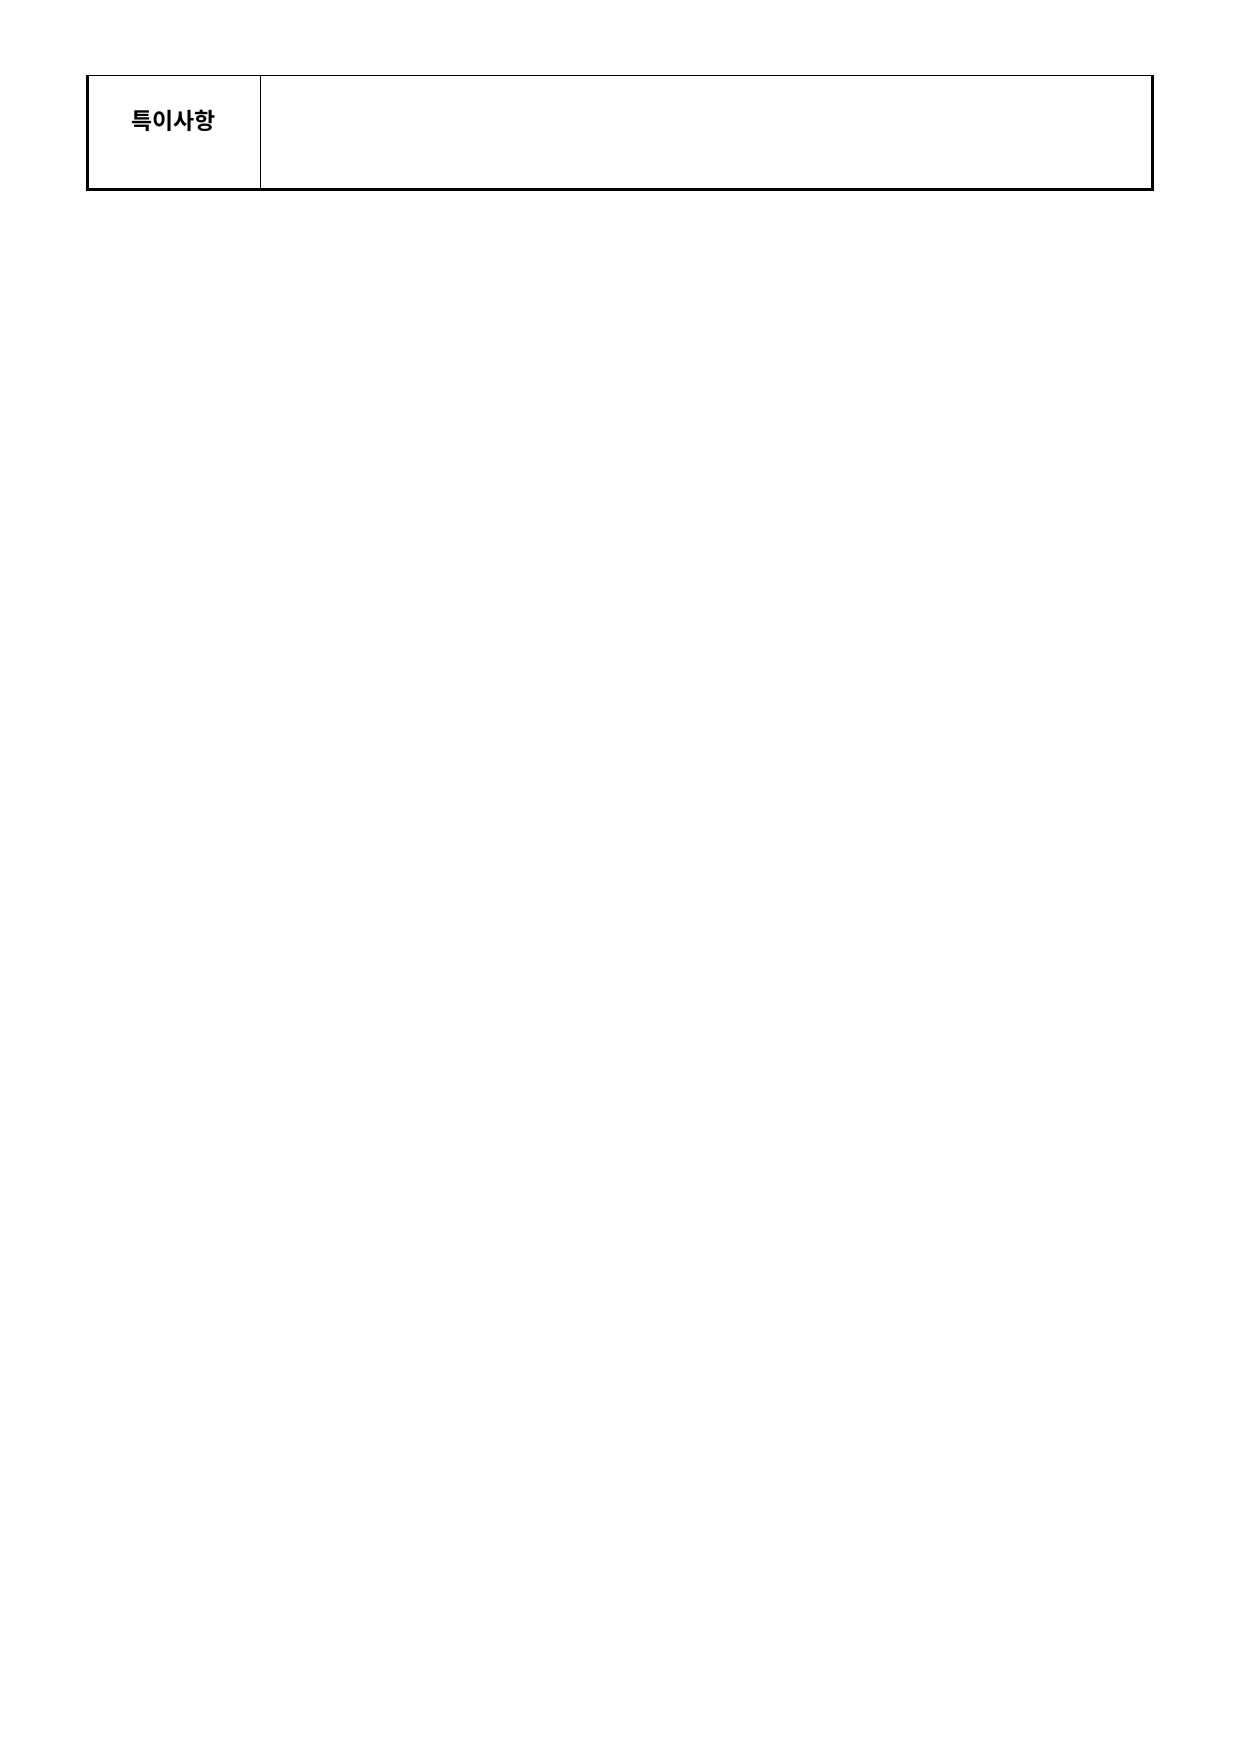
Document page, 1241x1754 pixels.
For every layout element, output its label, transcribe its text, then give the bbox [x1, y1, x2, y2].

table_cell [261, 76, 1151, 188]
table_cell 특이사항 [89, 76, 260, 188]
